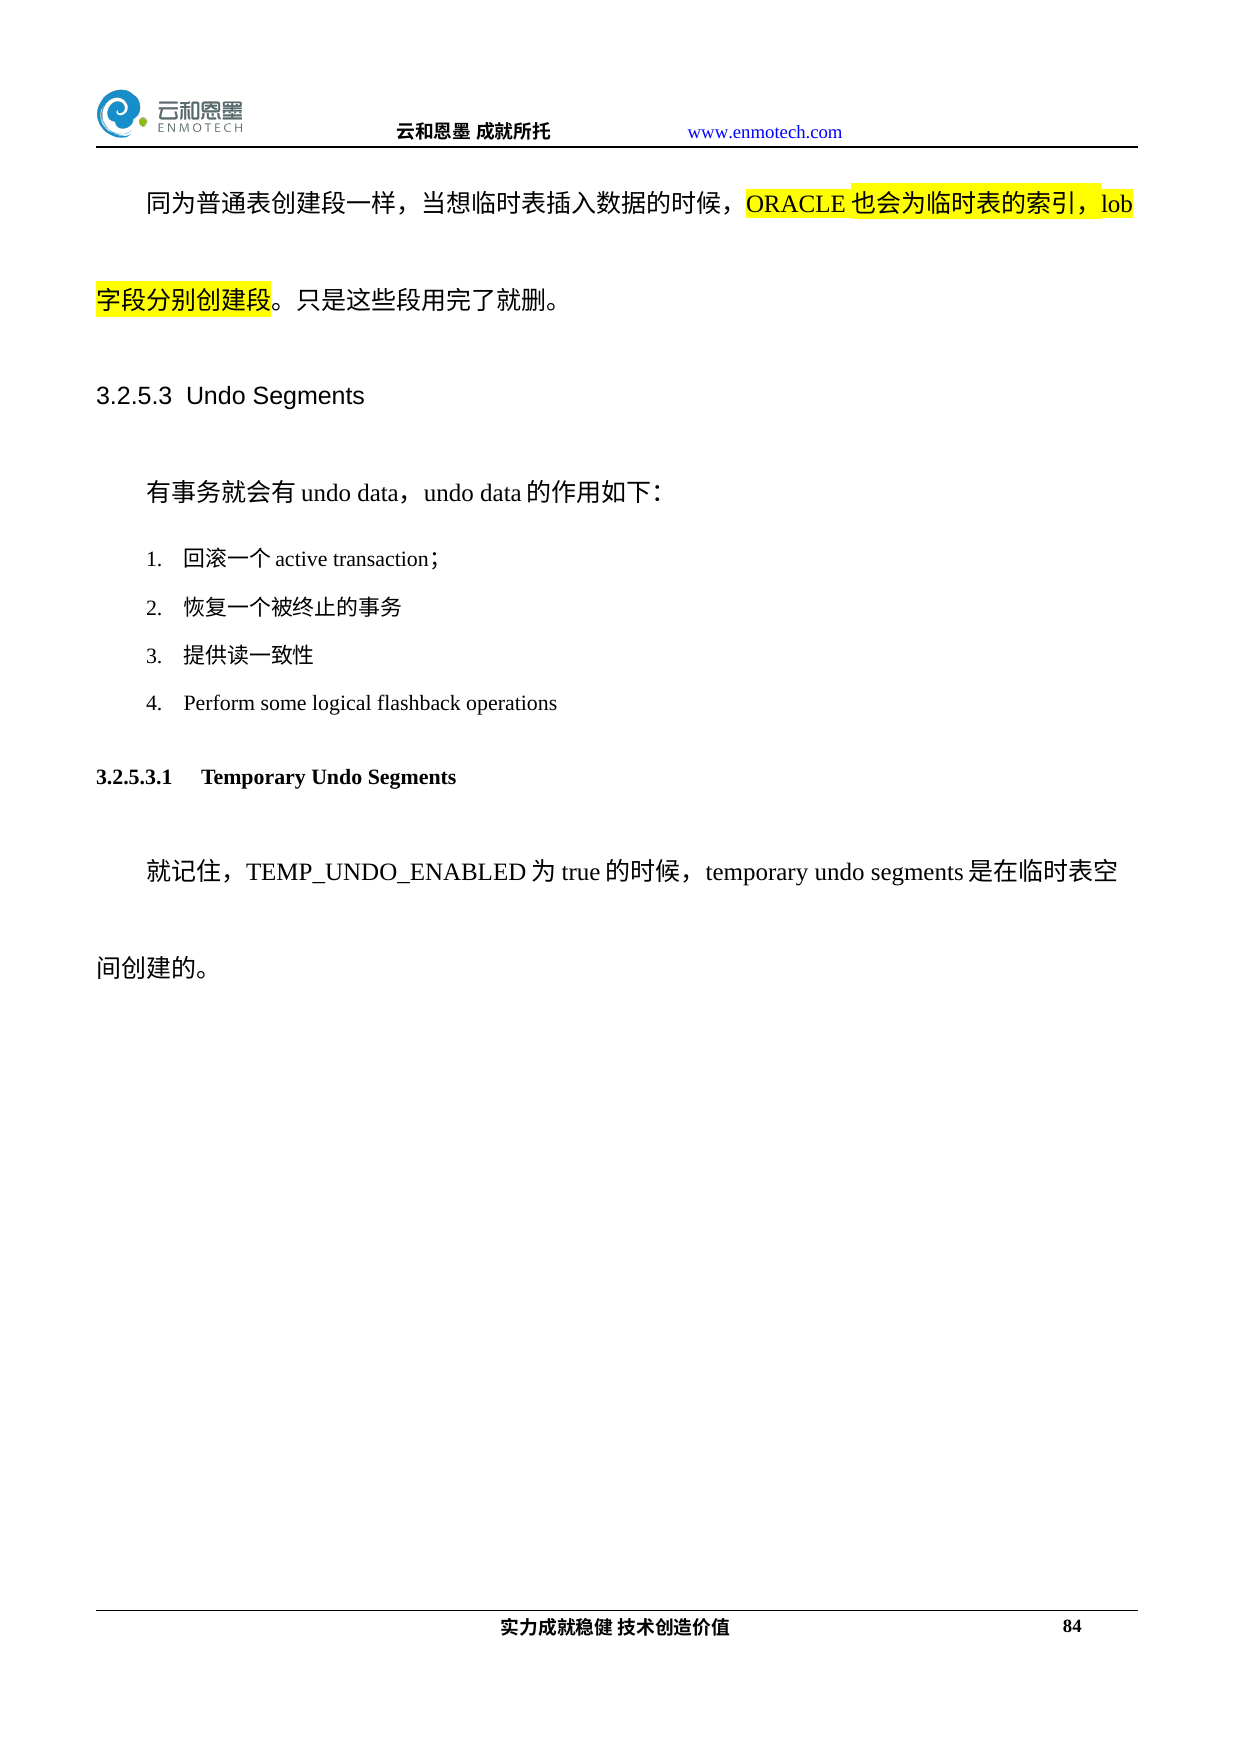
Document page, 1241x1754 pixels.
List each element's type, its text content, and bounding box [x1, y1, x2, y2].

text 有事务就会有undo data，undo data的作用如下： [96, 458, 1138, 523]
subtitle Undo Segments [96, 379, 1138, 411]
list 提供读一致性 [146, 638, 1138, 670]
text 同为普通表创建段一样，当想临时表插入数据的时候，ORACLE也会为临时表的索引，lob字段分别创建段。只是这些段用完了就删。 [96, 169, 1138, 331]
list Perform some logical flashback operations [146, 686, 1138, 718]
subtitle Temporary Undo Segments [96, 760, 1138, 793]
list 回滚一个active transaction； [146, 541, 1138, 573]
text 就记住，TEMP_UNDO_ENABLED为true的时候，temporary undo segments是在临时表空间创建的。 [96, 837, 1138, 999]
picture [95, 88, 245, 139]
list 恢复一个被终止的事务 [146, 589, 1138, 622]
